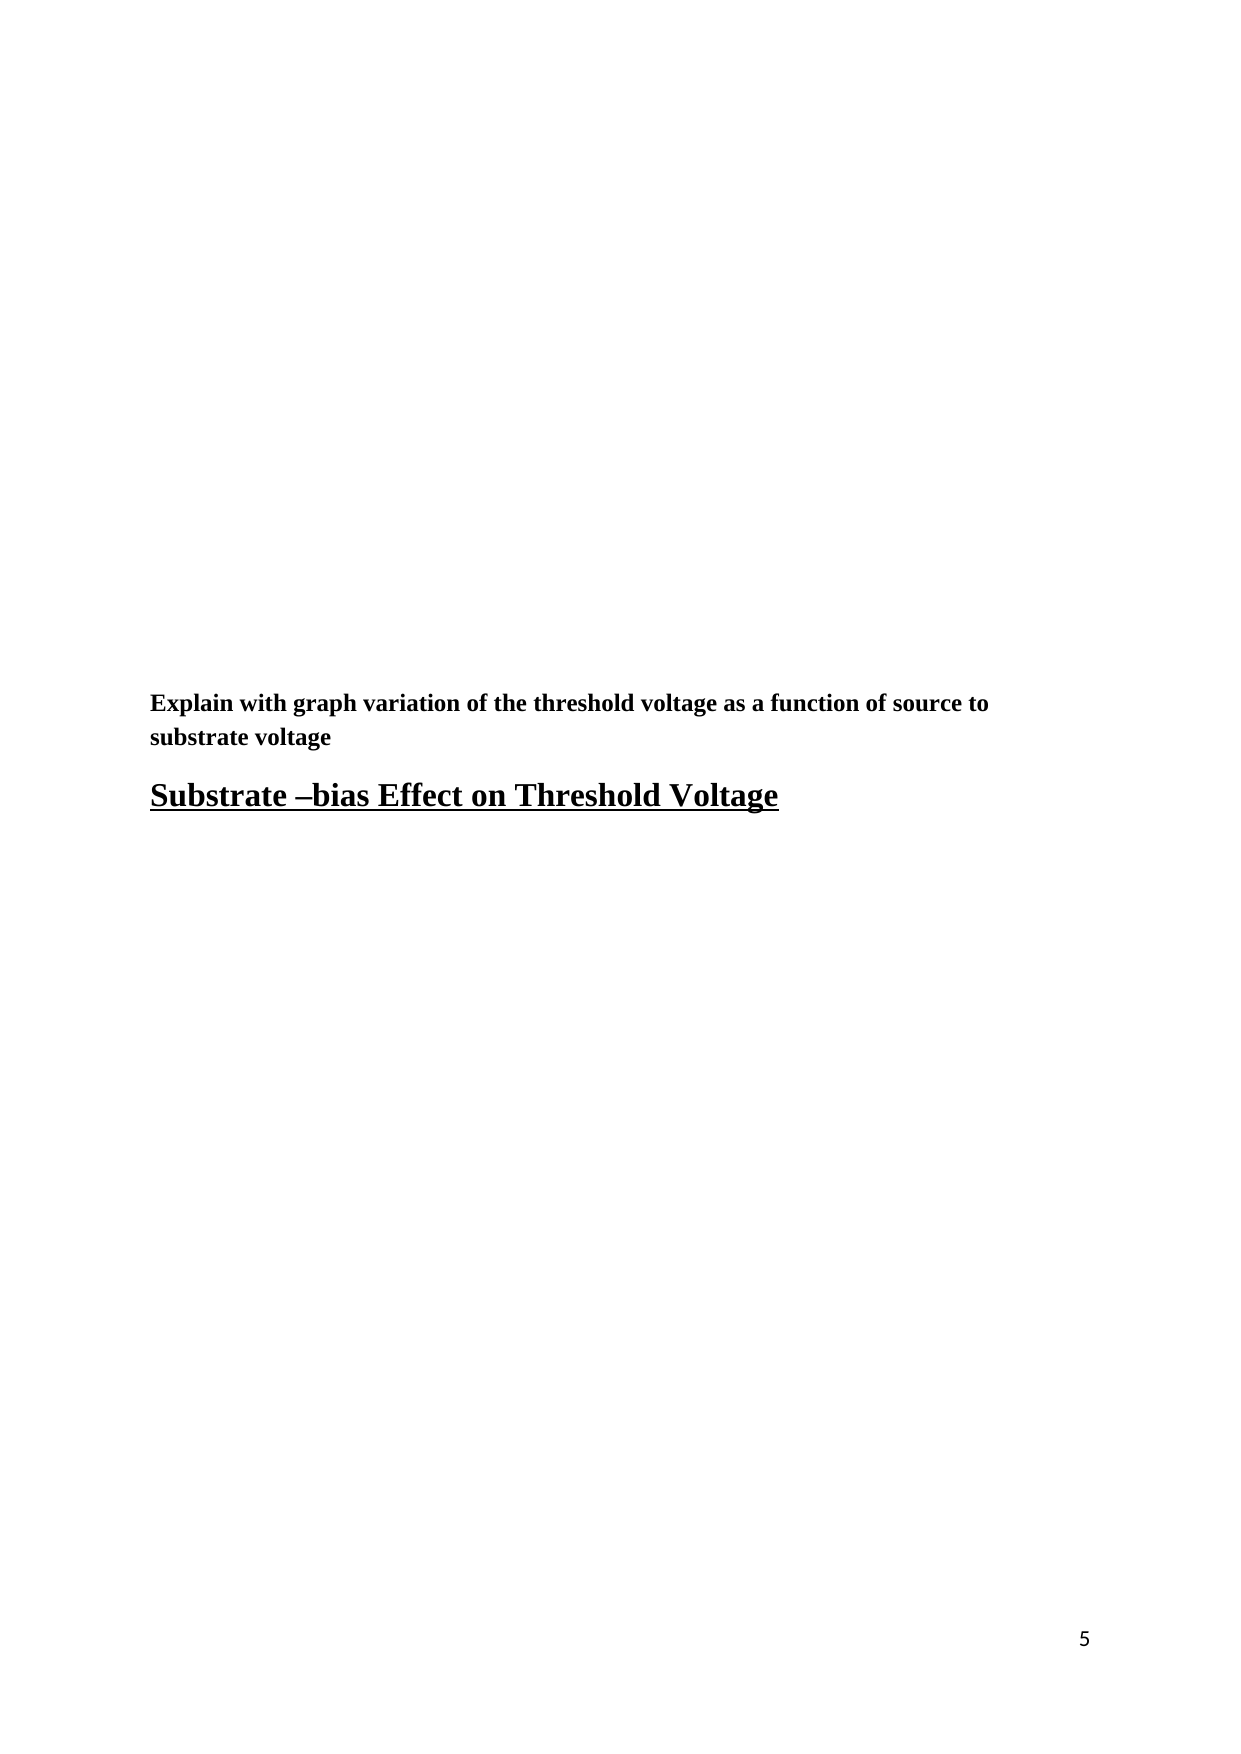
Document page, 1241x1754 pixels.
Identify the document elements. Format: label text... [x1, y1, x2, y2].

text Explain with graph variation of the threshold voltage as a function of source to substrate voltage [150, 688, 1090, 750]
text Substrate –bias Effect on Threshold Voltage [150, 775, 1090, 814]
